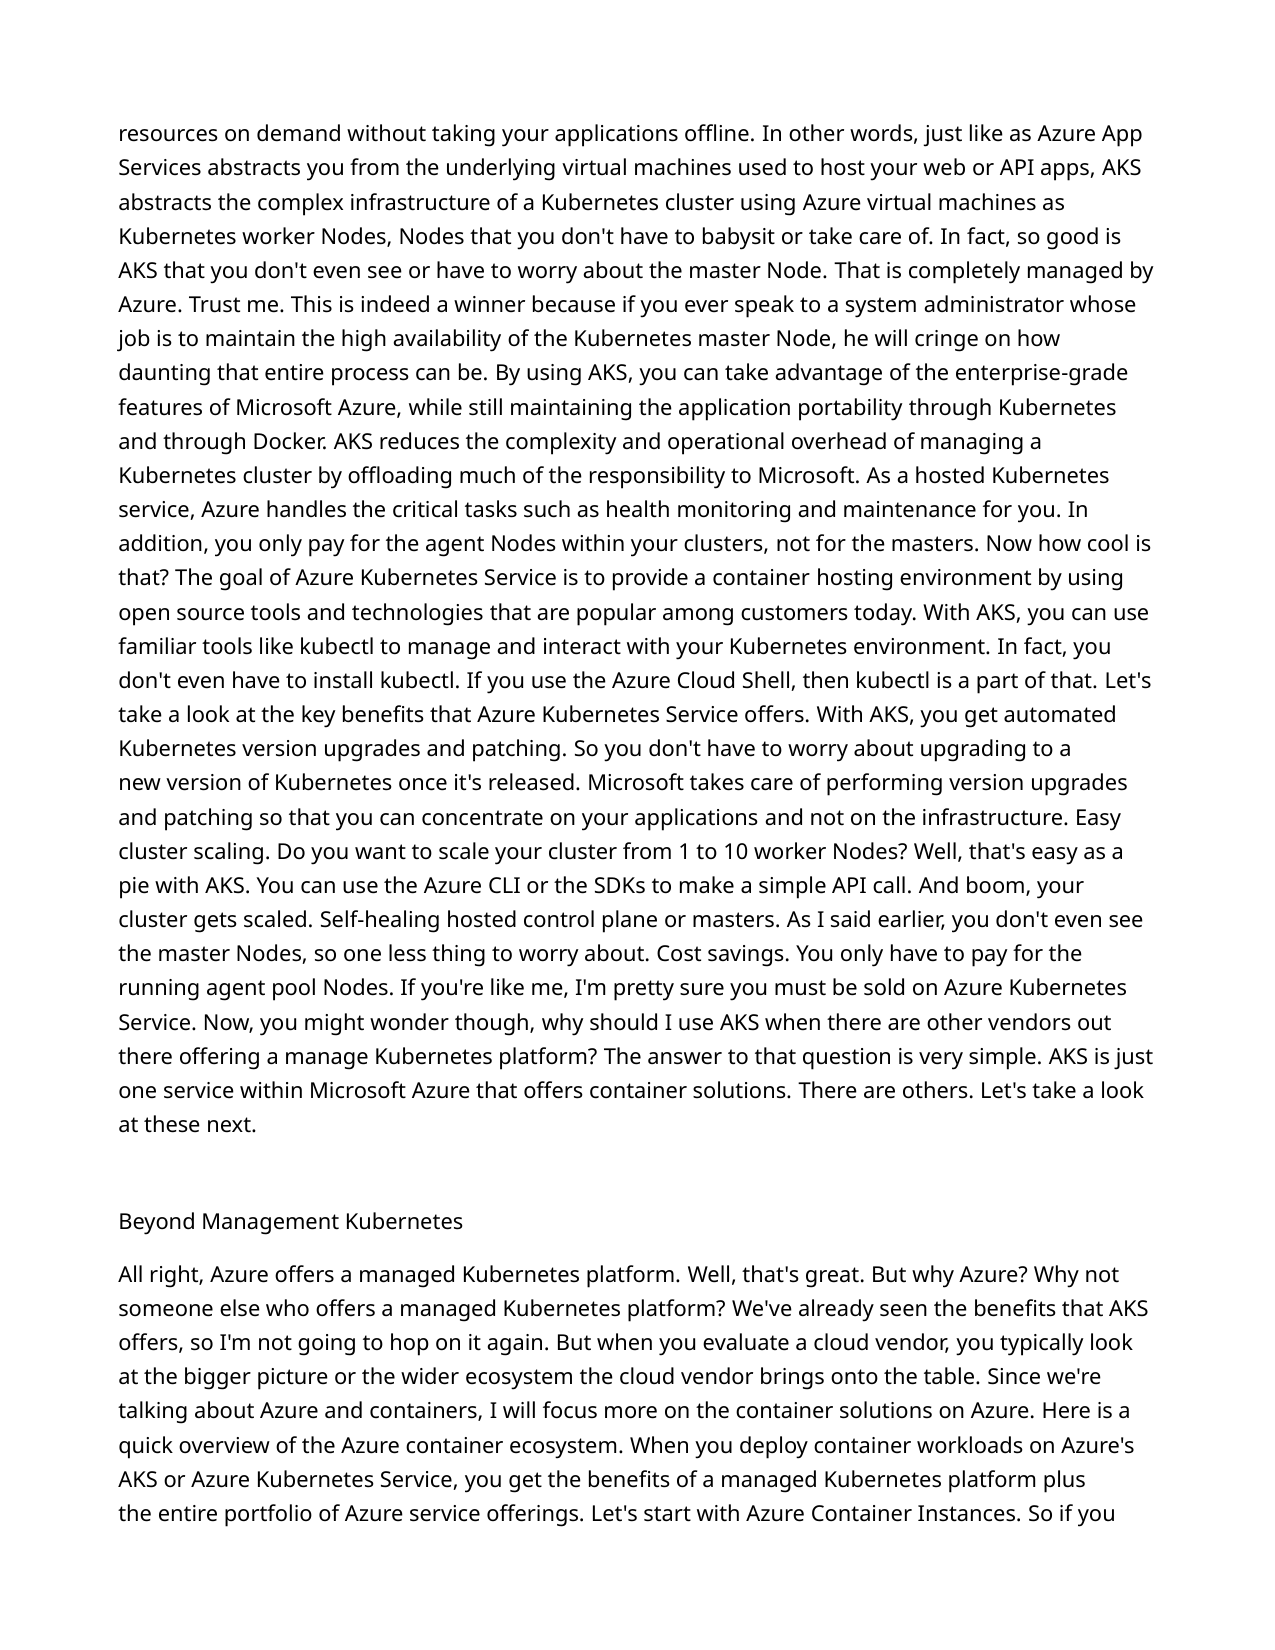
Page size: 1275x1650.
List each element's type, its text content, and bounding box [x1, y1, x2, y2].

subtitle Beyond Management Kubernetes [118, 1206, 1157, 1235]
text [118, 1259, 1157, 1528]
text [118, 118, 1157, 1139]
